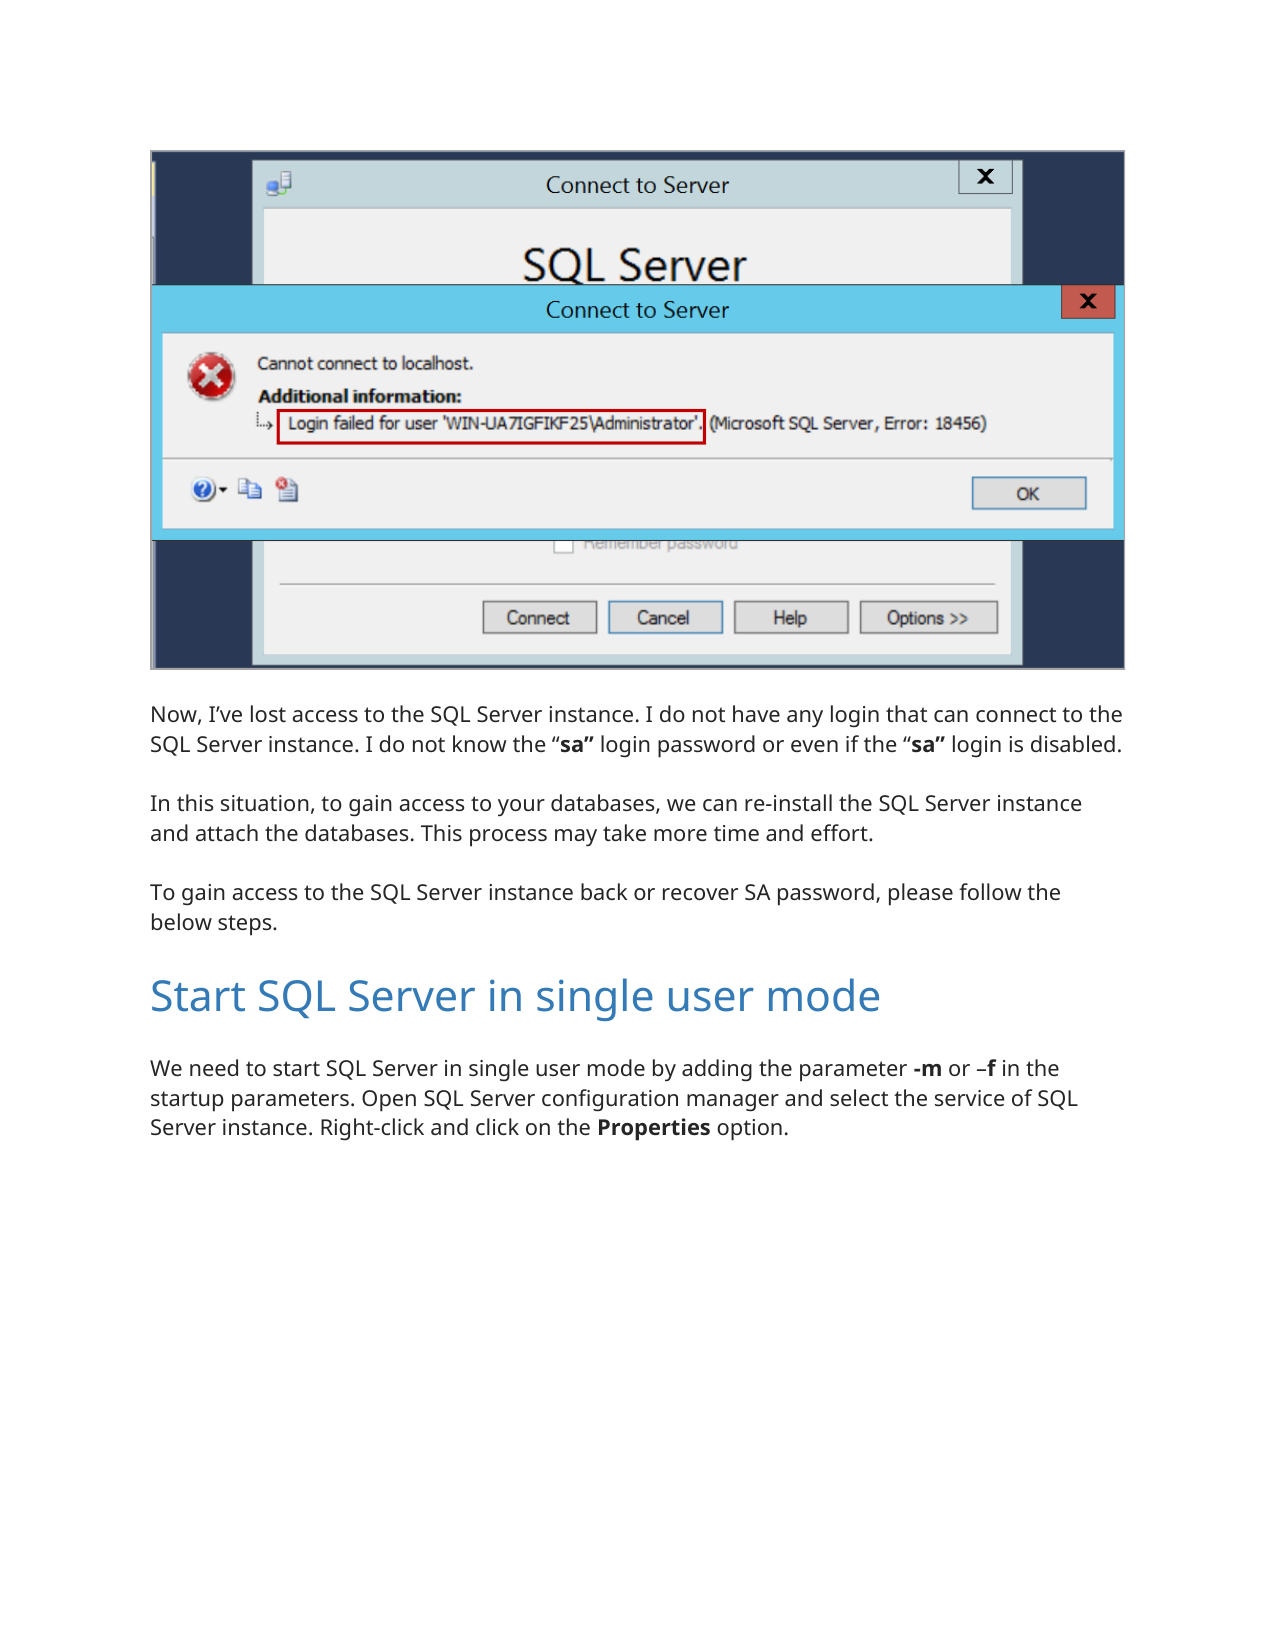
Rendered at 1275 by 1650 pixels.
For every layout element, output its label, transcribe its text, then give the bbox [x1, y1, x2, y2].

text In this situation, to gain access to your databases, we can re-install the SQL Server instance and attach the databases. This process may take more time and effort. [150, 788, 1125, 847]
text We need to start SQL Server in single user mode by adding the parameter -m or –f in the startup parameters. Open SQL Server configuration manager and select the service of SQL Server instance. Right-click and click on the Properties option. [150, 1053, 1125, 1142]
text To gain access to the SQL Server instance back or recover SA password, please follow the below steps. [150, 877, 1125, 936]
text Start SQL Server in single user mode [150, 965, 1125, 1024]
text Now, I’ve lost access to the SQL Server instance. I do not have any login that can connect to the SQL Server instance. I do not know the “sa” login password or even if the “sa” login is disabled. [150, 699, 1125, 759]
picture [150, 150, 1125, 670]
